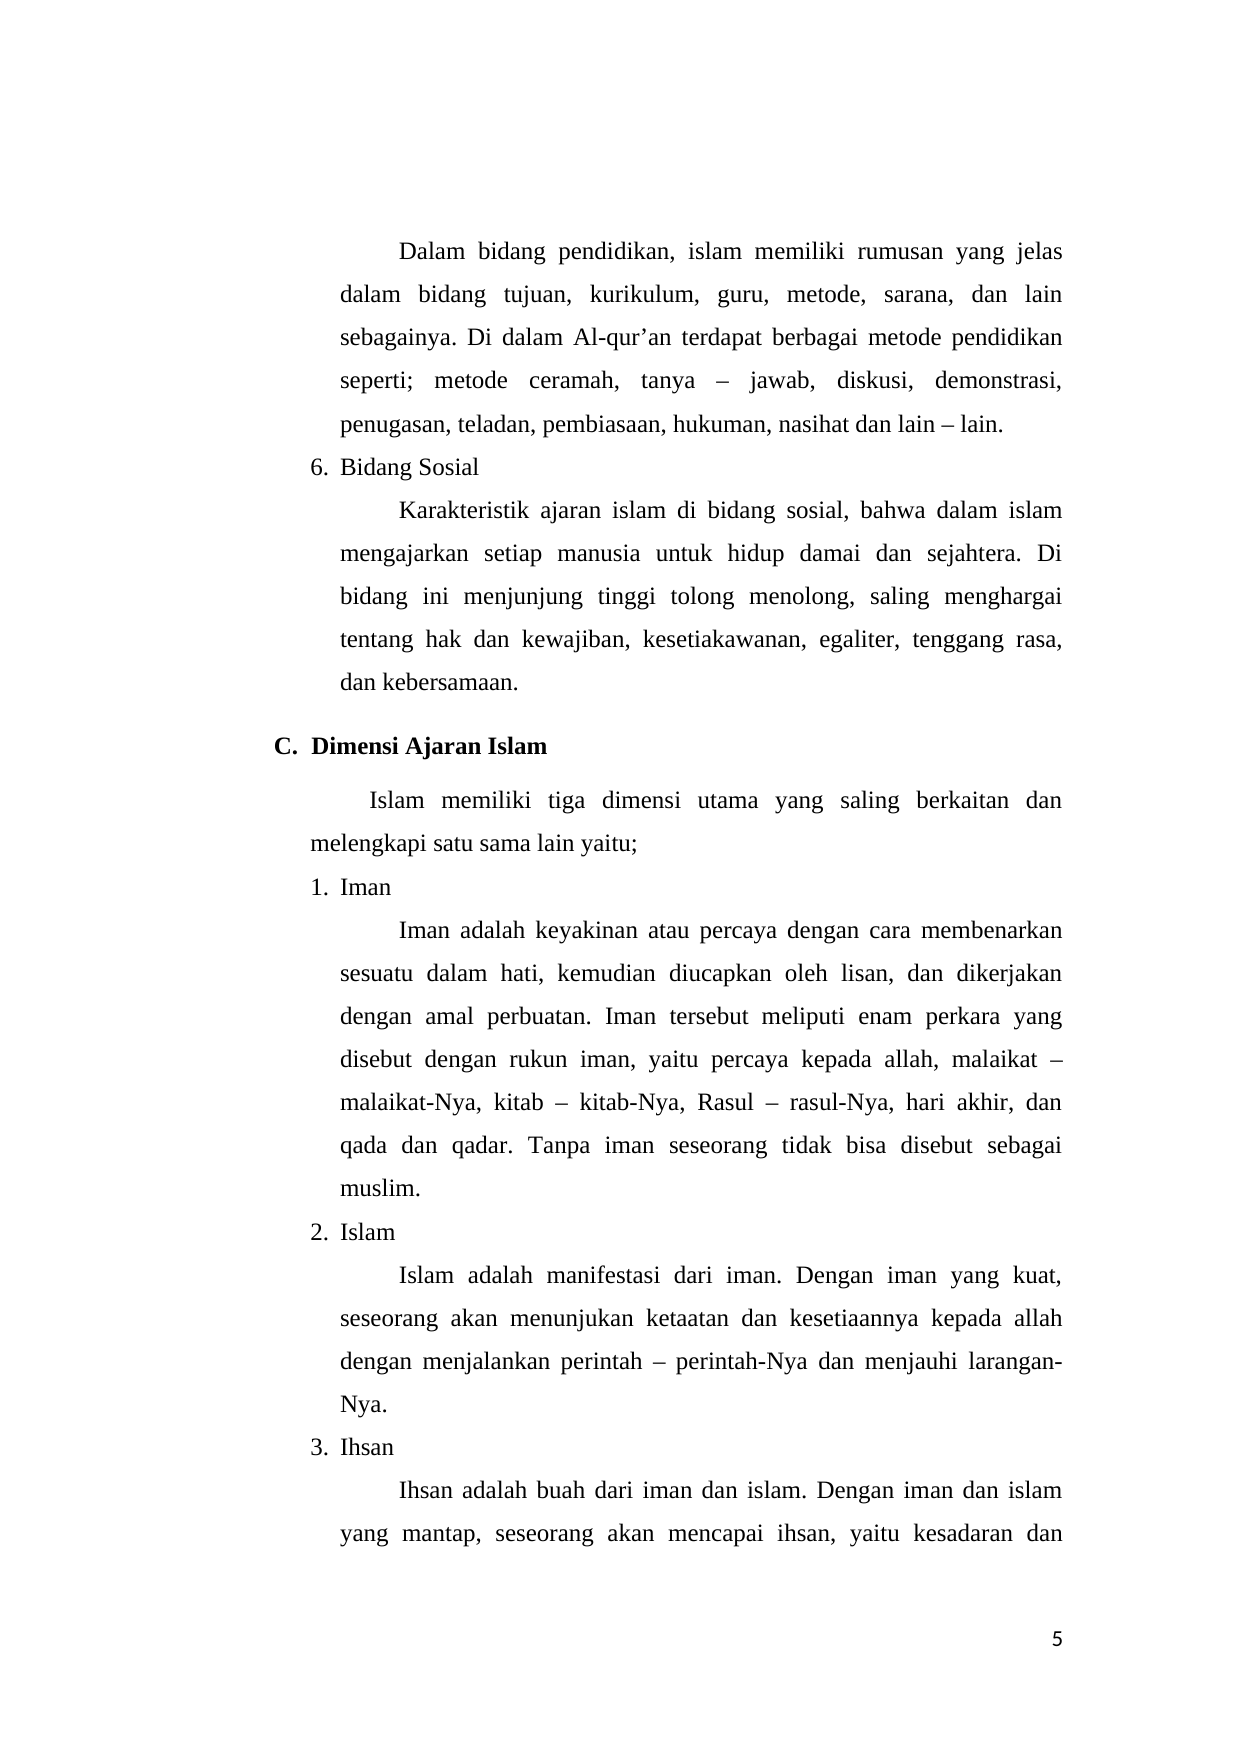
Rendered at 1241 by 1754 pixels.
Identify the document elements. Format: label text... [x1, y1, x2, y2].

list Dalam bidang pendidikan, islam memiliki rumusan yang jelas dalam bidang tujuan, kurikulum, guru, metode, sarana, dan lain sebagainya. Di dalam Al-qur’an terdapat berbagai metode pendidikan seperti; metode ceramah, tanya – jawab, diskusi, demonstrasi, penugasan, teladan, pembiasaan, hukuman, nasihat dan lain – lain. [340, 236, 1063, 437]
list Iman adalah keyakinan atau percaya dengan cara membenarkan sesuatu dalam hati, kemudian diucapkan oleh lisan, dan dikerjakan dengan amal perbuatan. Iman tersebut meliputi enam perkara yang disebut dengan rukun iman, yaitu percaya kepada allah, malaikat – malaikat-Nya, kitab – kitab-Nya, Rasul – rasul-Nya, hari akhir, dan qada dan qadar. Tanpa iman seseorang tidak bisa disebut sebagai muslim. [340, 915, 1063, 1202]
text Dimensi Ajaran Islam [274, 731, 1063, 760]
list Iman [310, 872, 1063, 900]
list Bidang Sosial [310, 452, 1063, 481]
list Islam [310, 1217, 1063, 1245]
list Ihsan [310, 1432, 1063, 1461]
list Karakteristik ajaran islam di bidang sosial, bahwa dalam islam mengajarkan setiap manusia untuk hidup damai dan sejahtera. Di bidang ini menjunjung tinggi tolong menolong, saling menghargai tentang hak dan kewajiban, kesetiakawanan, egaliter, tenggang rasa, dan kebersamaan. [340, 495, 1063, 696]
list Islam memiliki tiga dimensi utama yang saling berkaitan dan melengkapi satu sama lain yaitu; [310, 785, 1063, 857]
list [340, 1475, 1063, 1547]
list Islam adalah manifestasi dari iman. Dengan iman yang kuat, seseorang akan menunjukan ketaatan dan kesetiaannya kepada allah dengan menjalankan perintah – perintah-Nya dan menjauhi larangan-Nya. [340, 1260, 1063, 1418]
